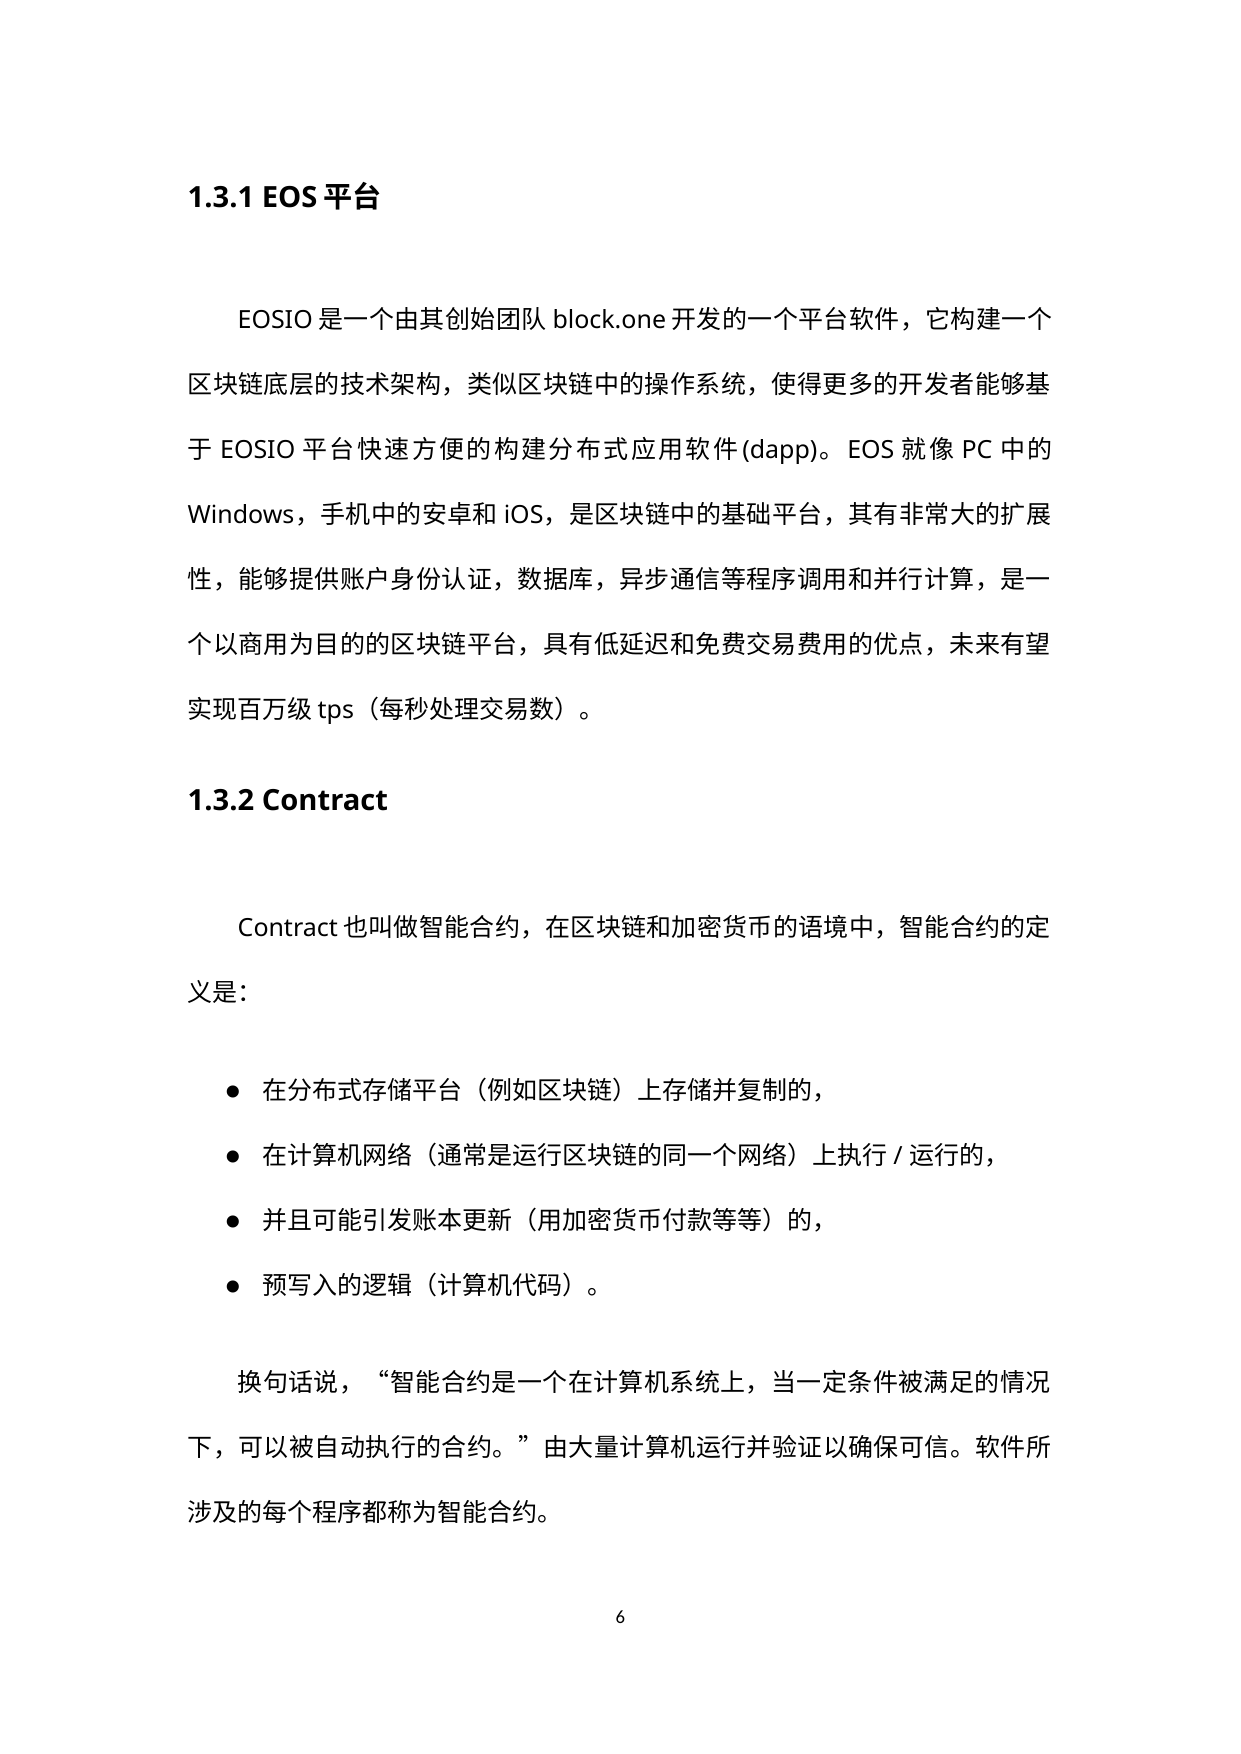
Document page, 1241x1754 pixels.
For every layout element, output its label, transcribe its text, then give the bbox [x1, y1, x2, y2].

subtitle 1.3.2 Contract [187, 767, 1053, 832]
list 在分布式存储平台（例如区块链）上存储并复制的， [225, 1056, 1053, 1121]
list 在计算机网络（通常是运行区块链的同一个网络）上执行 / 运行的， [225, 1121, 1053, 1186]
text Contract也叫做智能合约，在区块链和加密货币的语境中，智能合约的定义是： [187, 893, 1053, 1023]
list 并且可能引发账本更新（用加密货币付款等等）的， [225, 1186, 1053, 1251]
subtitle 1.3.1 EOS平台 [187, 162, 1053, 227]
text EOSIO是一个由其创始团队block.one开发的一个平台软件，它构建一个区块链底层的技术架构，类似区块链中的操作系统，使得更多的开发者能够基于EOSIO平台快速方便的构建分布式应用软件(dapp)。EOS就像PC中的Windows，手机中的安卓和iOS，是区块链中的基础平台，其有非常大的扩展性，能够提供账户身份认证，数据库，异步通信等程序调用和并行计算，是一个以商用为目的的区块链平台，具有低延迟和免费交易费用的优点，未来有望实现百万级tps（每秒处理交易数）。 [187, 285, 1053, 740]
list 预写入的逻辑（计算机代码）。 [225, 1251, 1053, 1316]
text 换句话说，“智能合约是一个在计算机系统上，当一定条件被满足的情况下，可以被自动执行的合约。”由大量计算机运行并验证以确保可信。软件所涉及的每个程序都称为智能合约。 [187, 1348, 1053, 1543]
